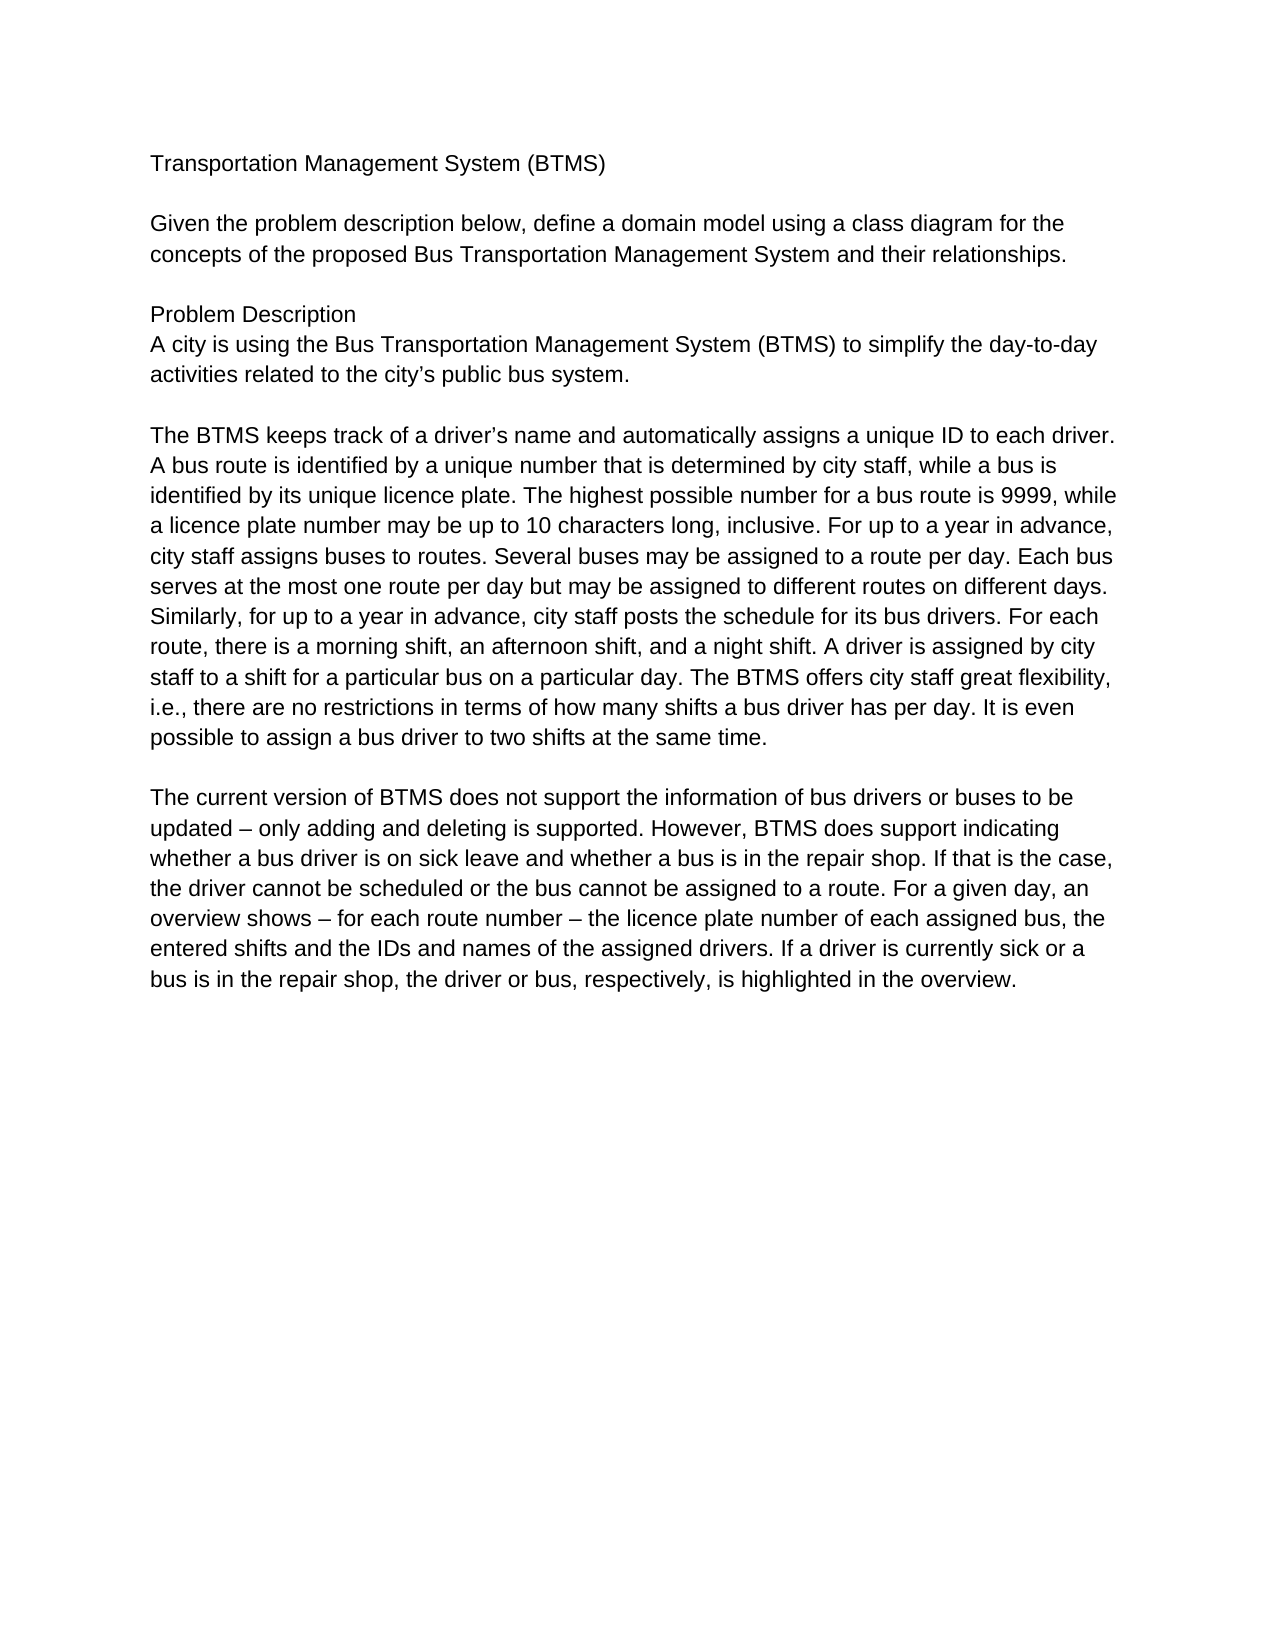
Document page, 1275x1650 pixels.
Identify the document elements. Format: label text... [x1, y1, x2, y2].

text Given the problem description below, define a domain model using a class diagram for the concepts of the proposed Bus Transportation Management System and their relationships. [150, 210, 1125, 267]
text The current version of BTMS does not support the information of bus drivers or buses to be updated – only adding and deleting is supported. However, BTMS does support indicating whether a bus driver is on sick leave and whether a bus is in the repair shop. If that is the case, the driver cannot be scheduled or the bus cannot be assigned to a route. For a given day, an overview shows – for each route number – the licence plate number of each assigned bus, the entered shifts and the IDs and names of the assigned drivers. If a driver is currently sick or a bus is in the repair shop, the driver or bus, respectively, is highlighted in the overview. [150, 784, 1125, 992]
text A city is using the Bus Transportation Management System (BTMS) to simplify the day-to-day activities related to the city’s public bus system. [150, 331, 1125, 388]
text The BTMS keeps track of a driver’s name and automatically assigns a unique ID to each driver. A bus route is identified by a unique number that is determined by city staff, while a bus is identified by its unique licence plate. The highest possible number for a bus route is 9999, while a licence plate number may be up to 10 characters long, inclusive. For up to a year in advance, city staff assigns buses to routes. Several buses may be assigned to a route per day. Each bus serves at the most one route per day but may be assigned to different routes on different days. Similarly, for up to a year in advance, city staff posts the schedule for its bus drivers. For each route, there is a morning shift, an afternoon shift, and a night shift. A driver is assigned by city staff to a shift for a particular bus on a particular day. The BTMS offers city staff great flexibility, i.e., there are no restrictions in terms of how many shifts a bus driver has per day. It is even possible to assign a bus driver to two shifts at the same time. [150, 422, 1125, 750]
text Problem Description [150, 301, 1125, 327]
text Transportation Management System (BTMS) [150, 150, 1125, 176]
